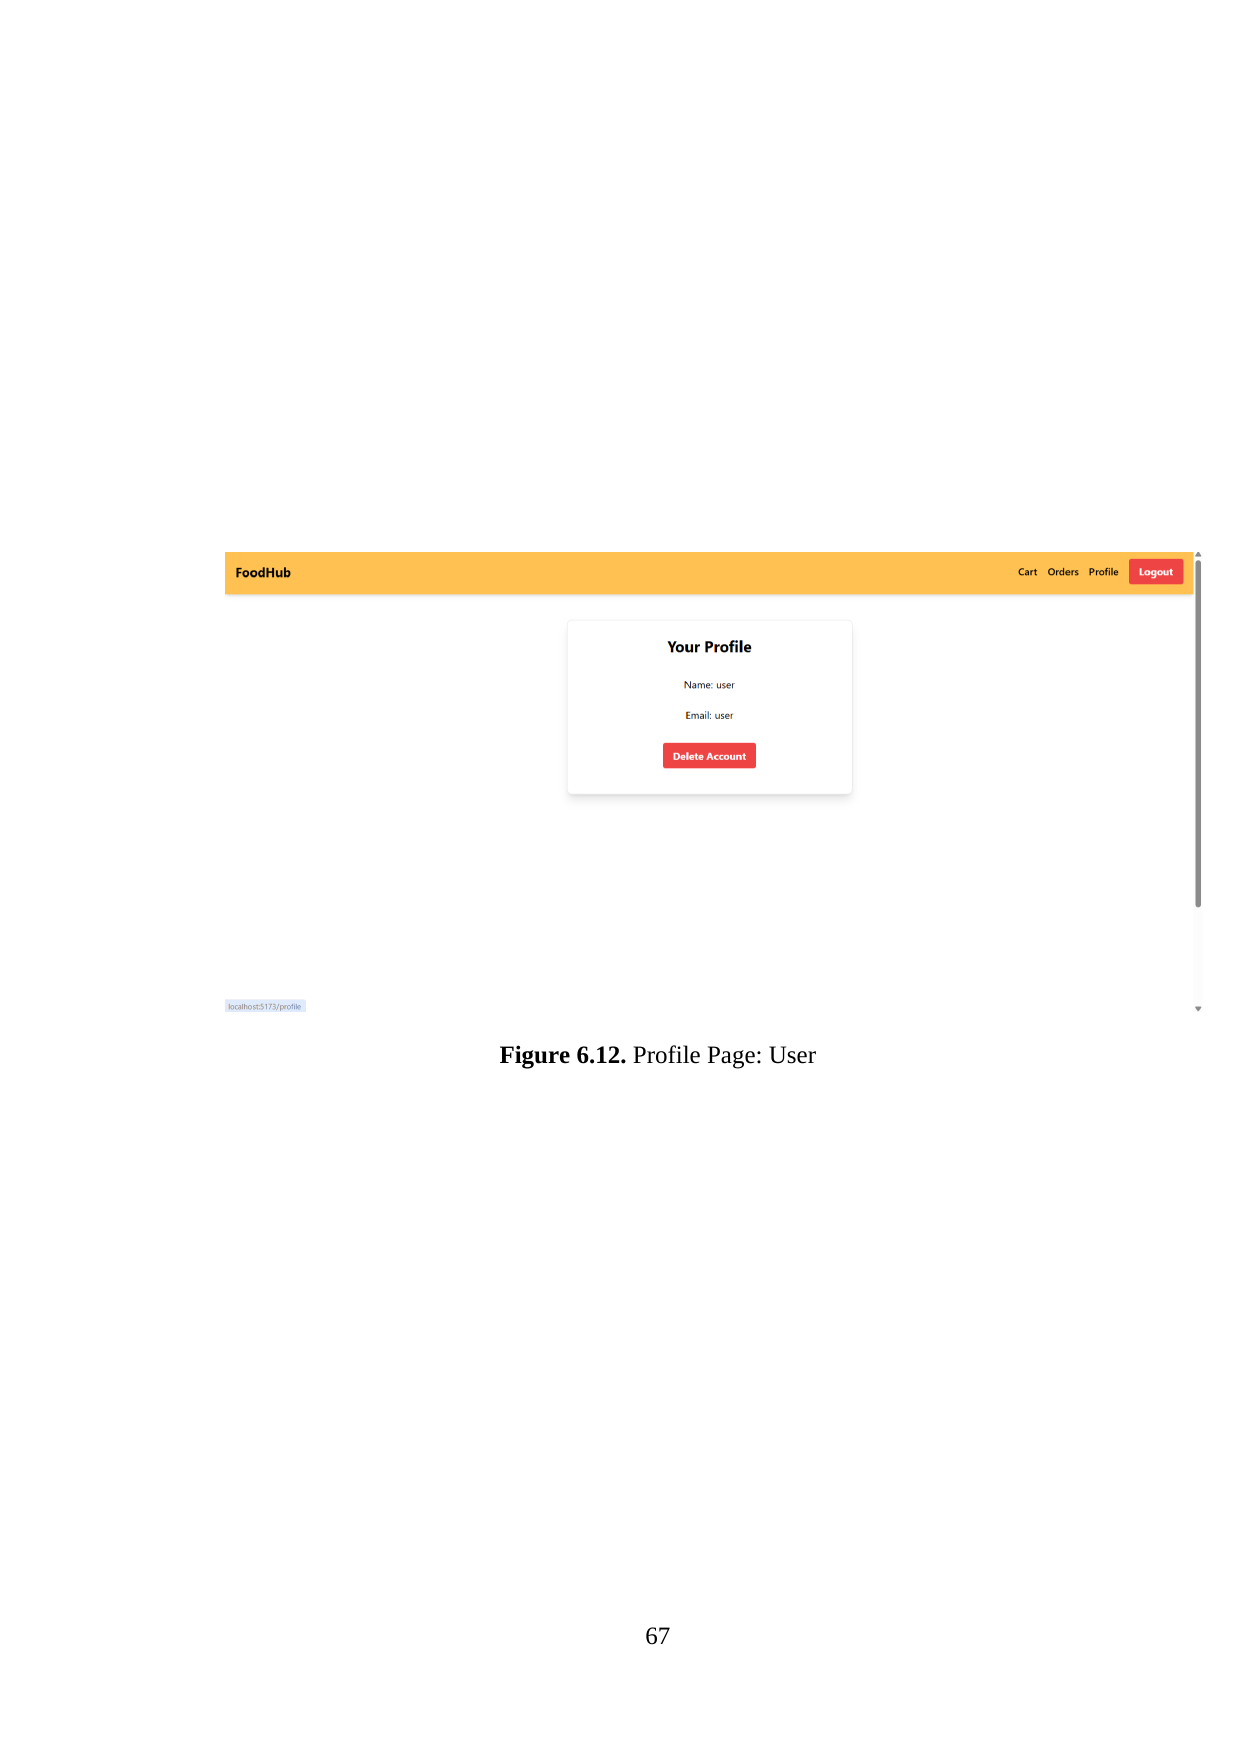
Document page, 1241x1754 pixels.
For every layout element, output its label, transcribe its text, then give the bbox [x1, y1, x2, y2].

text Figure 6.12. Profile Page: User [225, 1040, 1090, 1069]
picture [225, 552, 1203, 1012]
